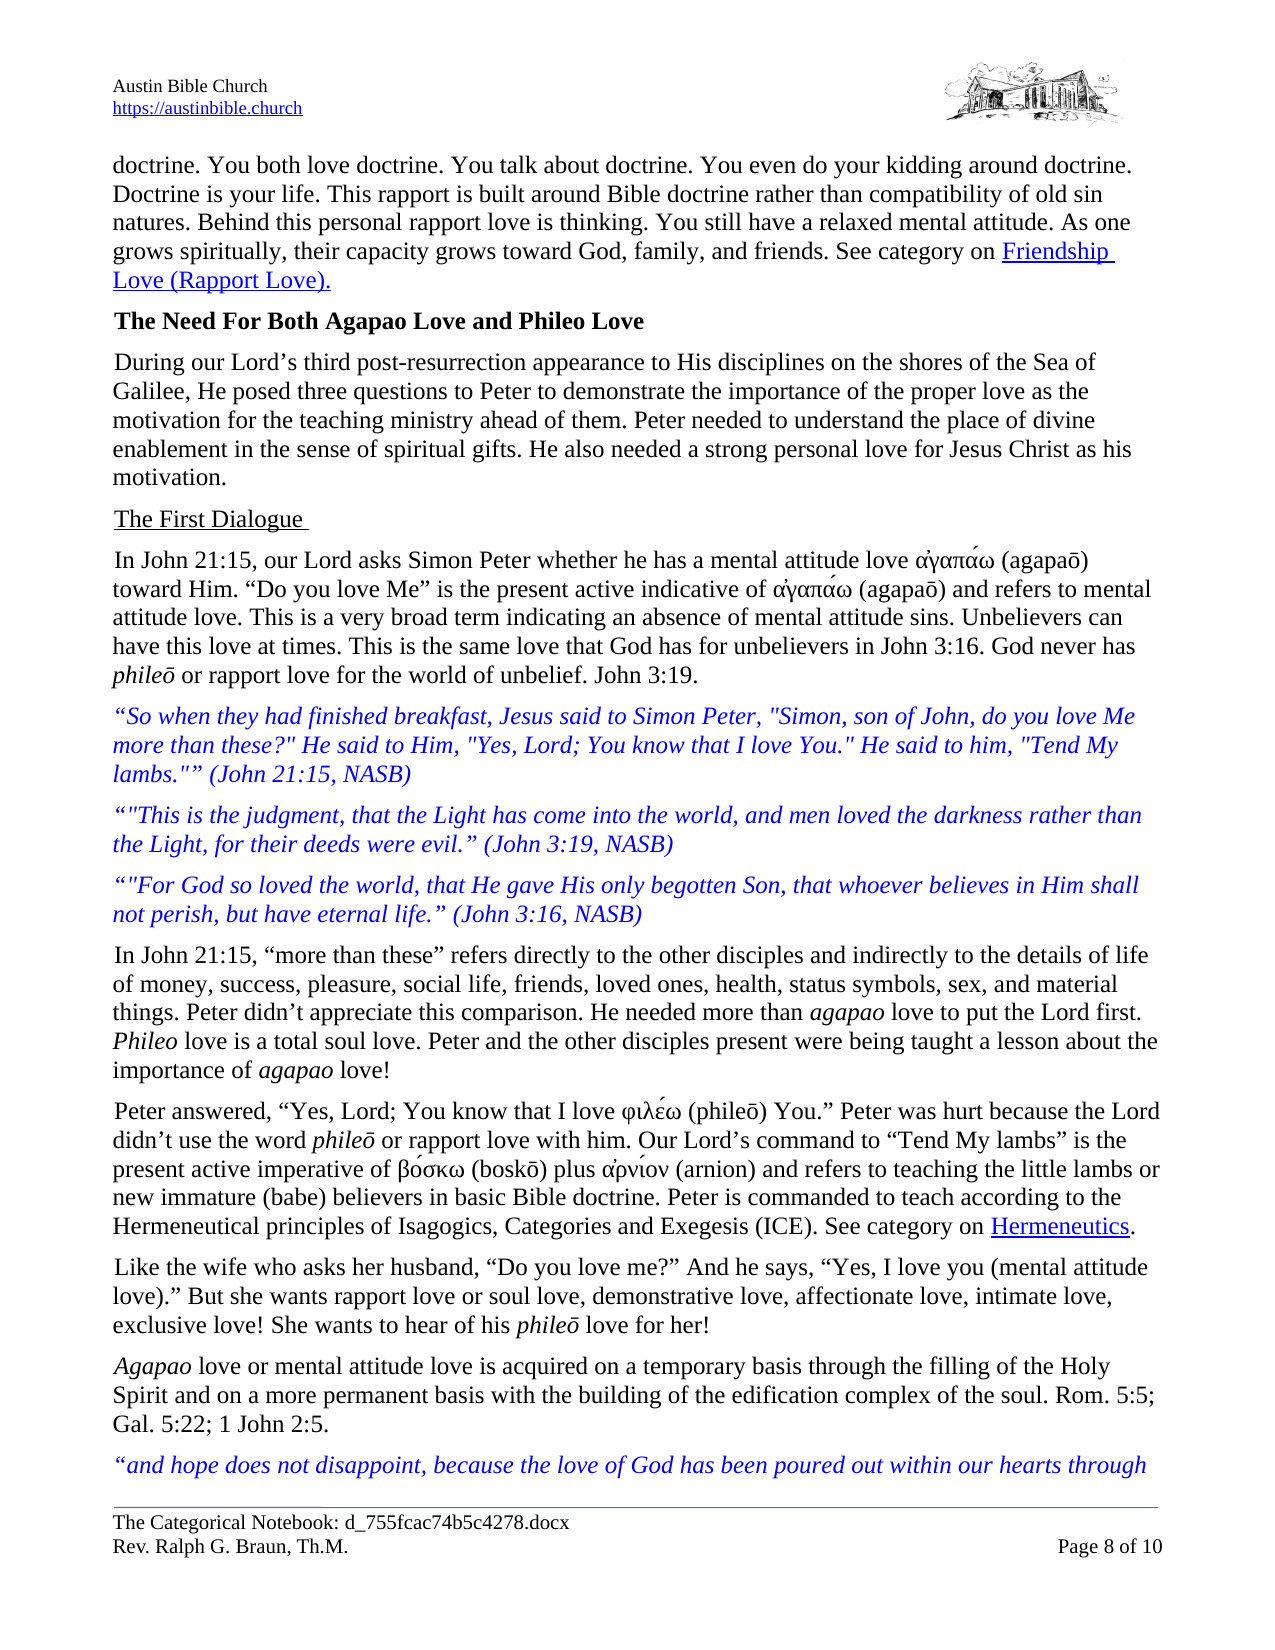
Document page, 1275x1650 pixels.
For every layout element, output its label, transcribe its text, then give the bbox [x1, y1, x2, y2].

text During our Lord’s third post-resurrection appearance to His disciplines on the shores of the Sea of Galilee, He posed three questions to Peter to demonstrate the importance of the proper love as the motivation for the teaching ministry ahead of them. Peter needed to understand the place of divine enablement in the sense of spiritual gifts. He also needed a strong personal love for Jesus Christ as his motivation. [112, 347, 1162, 491]
text In John 21:15, our Lord asks Simon Peter whether he has a mental attitude love ἀγαπάω (agapaō) toward Him. “Do you love Me” is the present active indicative of ἀγαπάω (agapaō) and refers to mental attitude love. This is a very broad term indicating an absence of mental attitude sins. Unbelievers can have this love at times. This is the same love that God has for unbelievers in John 3:16. God never has phileō or rapport love for the world of unbelief. John 3:19. [112, 545, 1162, 689]
text The First Dialogue [112, 504, 1162, 532]
text In John 21:15, “more than these” refers directly to the other disciples and indirectly to the details of life of money, success, pleasure, social life, friends, loved ones, health, status symbols, sex, and material things. Peter didn’t appreciate this comparison. He needed more than agapao love to put the Lord first. Phileo love is a total soul love. Peter and the other disciples present were being taught a lesson about the importance of agapao love! [112, 940, 1162, 1084]
picture [944, 58, 1124, 125]
text “"For God so loved the world, that He gave His only begotten Son, that whoever believes in Him shall not perish, but have eternal life.” (John 3:16, NASB) [112, 870, 1162, 927]
text “"This is the judgment, that the Light has come into the world, and men loved the darkness rather than the Light, for their deeds were evil.” (John 3:19, NASB) [112, 800, 1162, 857]
text Peter answered, “Yes, Lord; You know that I love φιλέω (phileō) You.” Peter was hurt because the Lord didn’t use the word phileō or rapport love with him. Our Lord’s command to “Tend My lambs” is the present active imperative of βόσκω (boskō) plus ἀρνίον (arnion) and refers to teaching the little lambs or new immature (babe) believers in basic Bible doctrine. Peter is commanded to teach according to the Hermeneutical principles of Isagogics, Categories and Exegesis (ICE). See category on Hermeneutics. [112, 1096, 1162, 1240]
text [112, 1450, 1162, 1479]
text “So when they had finished breakfast, Jesus said to Simon Peter, "Simon, son of John, do you love Me more than these?" He said to Him, "Yes, Lord; You know that I love You." He said to him, "Tend My lambs."” (John 21:15, NASB) [112, 701, 1162, 787]
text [112, 150, 1162, 294]
text Like the wife who asks her husband, “Do you love me?” And he says, “Yes, I love you (mental attitude love).” But she wants rapport love or soul love, demonstrative love, affectionate love, intimate love, exclusive love! She wants to hear of his phileō love for her! [112, 1252, 1162, 1339]
text Agapao love or mental attitude love is acquired on a temporary basis through the filling of the Holy Spirit and on a more permanent basis with the building of the edification complex of the soul. Rom. 5:5; Gal. 5:22; 1 John 2:5. [112, 1351, 1162, 1437]
text The Need For Both Agapao Love and Phileo Love [112, 306, 1162, 335]
